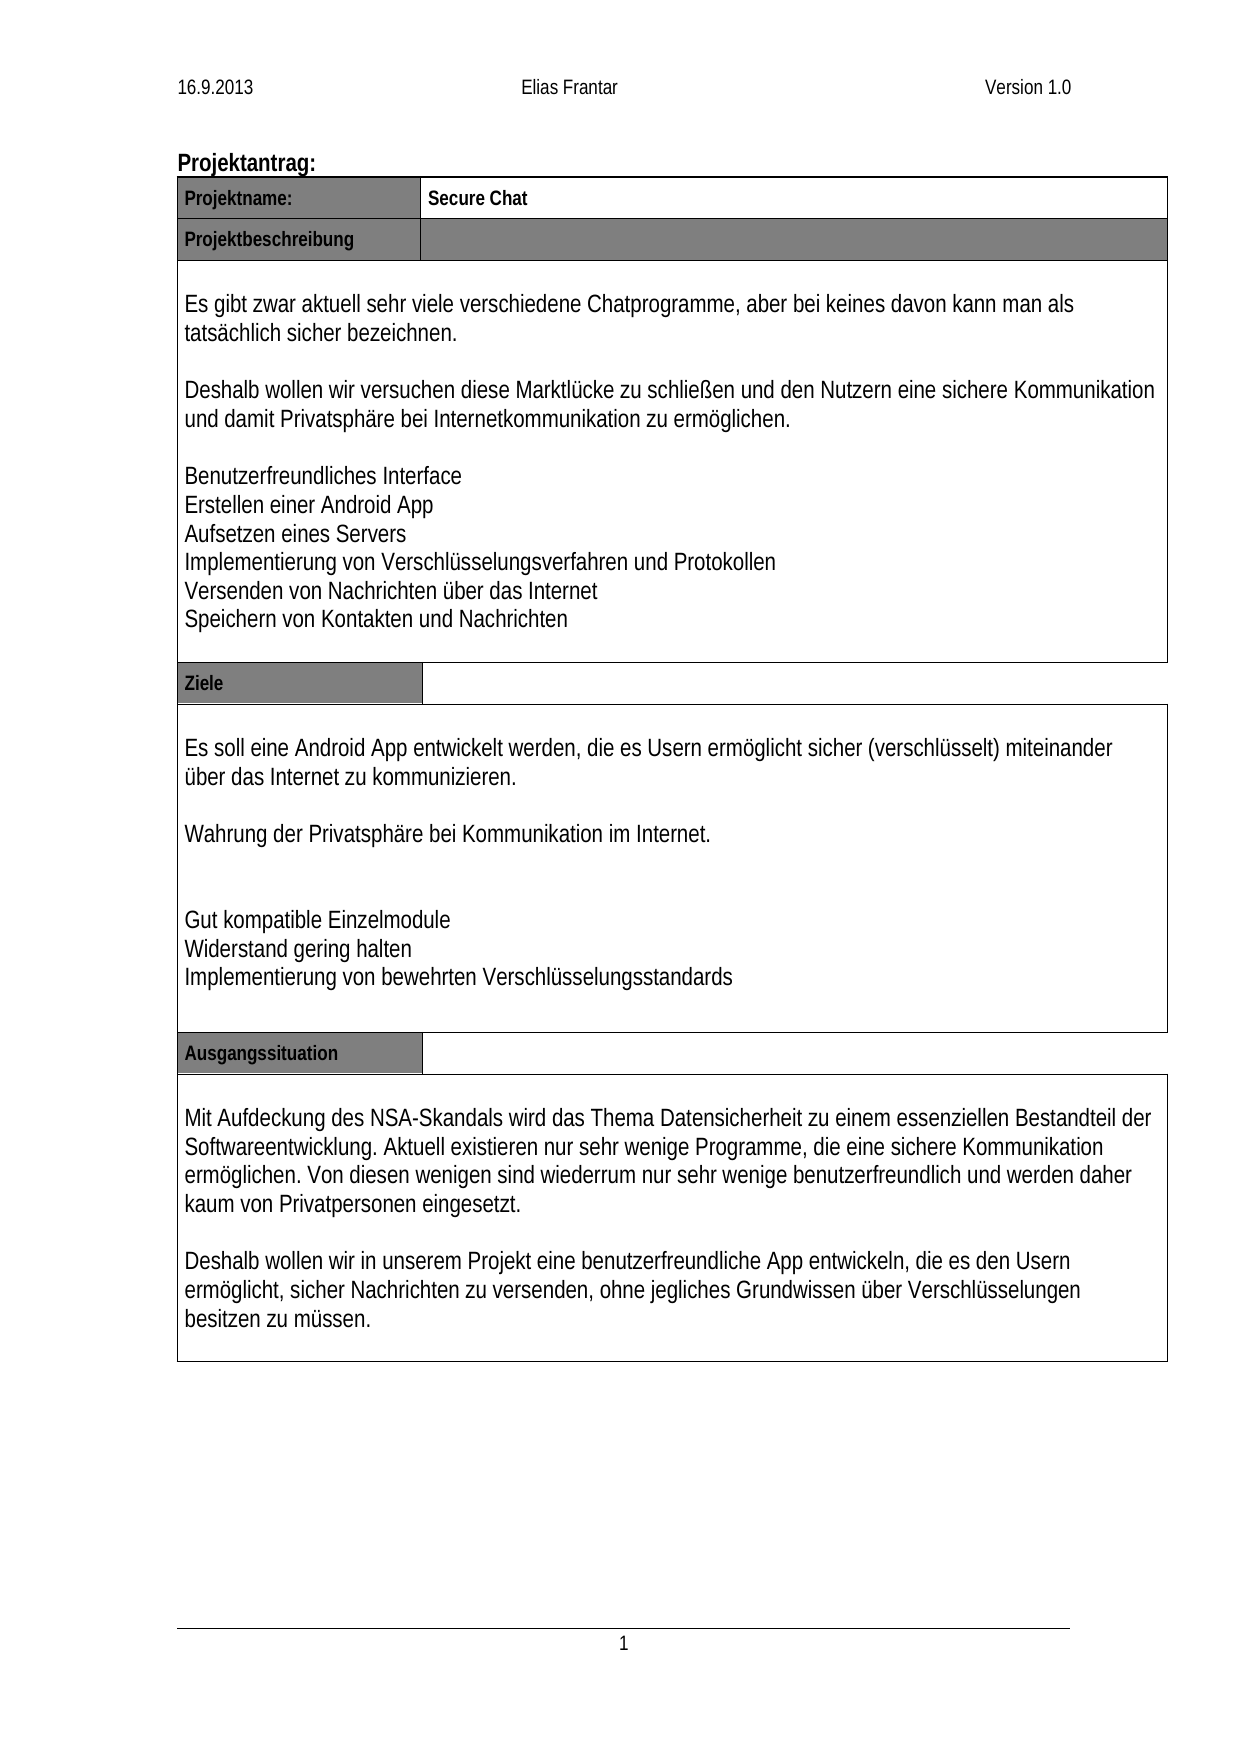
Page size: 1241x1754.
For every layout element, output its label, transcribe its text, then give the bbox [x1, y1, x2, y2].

table_cell [423, 663, 1168, 703]
table_cell [423, 1033, 1168, 1073]
table_cell Ausgangssituation [178, 1033, 422, 1073]
table_cell Ziele [178, 663, 422, 703]
table_cell Es soll eine Android App entwickelt werden, die es Usern ermöglicht sicher (verschlüsselt) miteinander über das Internet zu kommunizieren. Wahrung der Privatsphäre bei Kommunikation im Internet. Gut kompatible Einzelmodule Widerstand gering halten Implementierung von bewehrten Verschlüsselungsstandards [178, 705, 1167, 1032]
table_cell Projektbeschreibung [178, 219, 420, 260]
table_cell [421, 219, 1167, 260]
table_header Projektname: [178, 178, 420, 218]
table_cell Es gibt zwar aktuell sehr viele verschiedene Chatprogramme, aber bei keines davon kann man als tatsächlich sicher bezeichnen. Deshalb wollen wir versuchen diese Marktlücke zu schließen und den Nutzern eine sichere Kommunikation und damit Privatsphäre bei Internetkommunikation zu ermöglichen. Benutzerfreundliches Interface Erstellen einer Android App Aufsetzen eines Servers Implementierung von Verschlüsselungsverfahren und Protokollen Versenden von Nachrichten über das Internet Speichern von Kontakten und Nachrichten [178, 261, 1167, 662]
table_header Secure Chat [421, 178, 1167, 218]
table_cell Mit Aufdeckung des NSA-Skandals wird das Thema Datensicherheit zu einem essenziellen Bestandteil der Softwareentwicklung. Aktuell existieren nur sehr wenige Programme, die eine sichere Kommunikation ermöglichen. Von diesen wenigen sind wiederrum nur sehr wenige benutzerfreundlich und werden daher kaum von Privatpersonen eingesetzt. Deshalb wollen wir in unserem Projekt eine benutzerfreundliche App entwickeln, die es den Usern ermöglicht, sicher Nachrichten zu versenden, ohne jegliches Grundwissen über Verschlüsselungen besitzen zu müssen. [178, 1075, 1167, 1361]
subtitle Projektantrag: [177, 148, 1107, 176]
